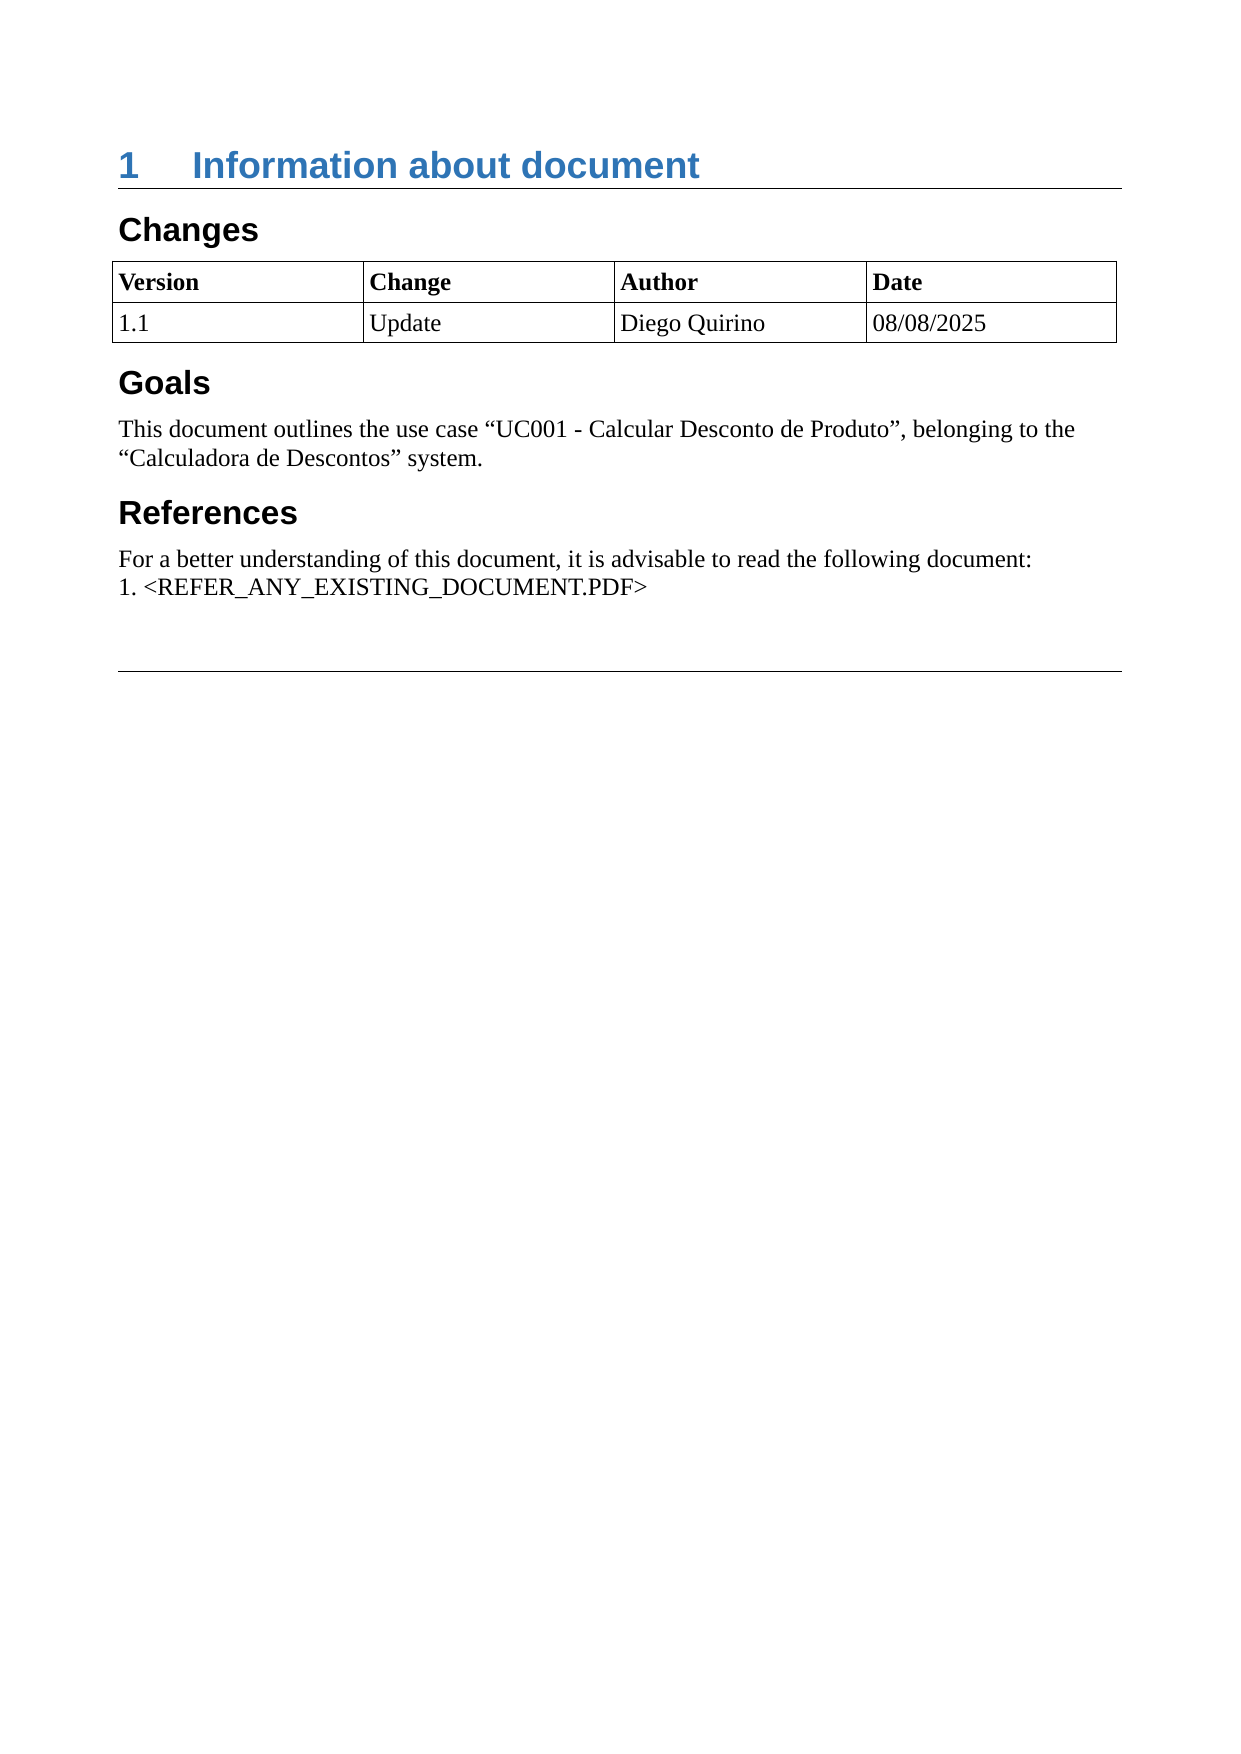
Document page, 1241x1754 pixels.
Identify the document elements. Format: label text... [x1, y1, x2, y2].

text For a better understanding of this document, it is advisable to read the following document: [118, 544, 1122, 572]
subtitle Goals [118, 363, 1122, 402]
table_cell 08/08/2025 [867, 303, 1116, 342]
text This document outlines the use case “UC001 - Calcular Desconto de Produto”, belonging to the “Calculadora de Descontos” system. [118, 414, 1122, 472]
table_header Date [867, 262, 1116, 301]
table_cell Diego Quirino [615, 303, 866, 342]
subtitle Changes [118, 210, 1122, 248]
table_header Version [113, 262, 363, 301]
text 1. <REFER_ANY_EXISTING_DOCUMENT.PDF> [118, 572, 1122, 601]
subtitle Information about document [118, 143, 1122, 188]
subtitle References [118, 493, 1122, 531]
table_header Author [615, 262, 866, 301]
table_cell Update [364, 303, 614, 342]
table_cell 1.1 [113, 303, 363, 342]
table_header Change [364, 262, 614, 301]
